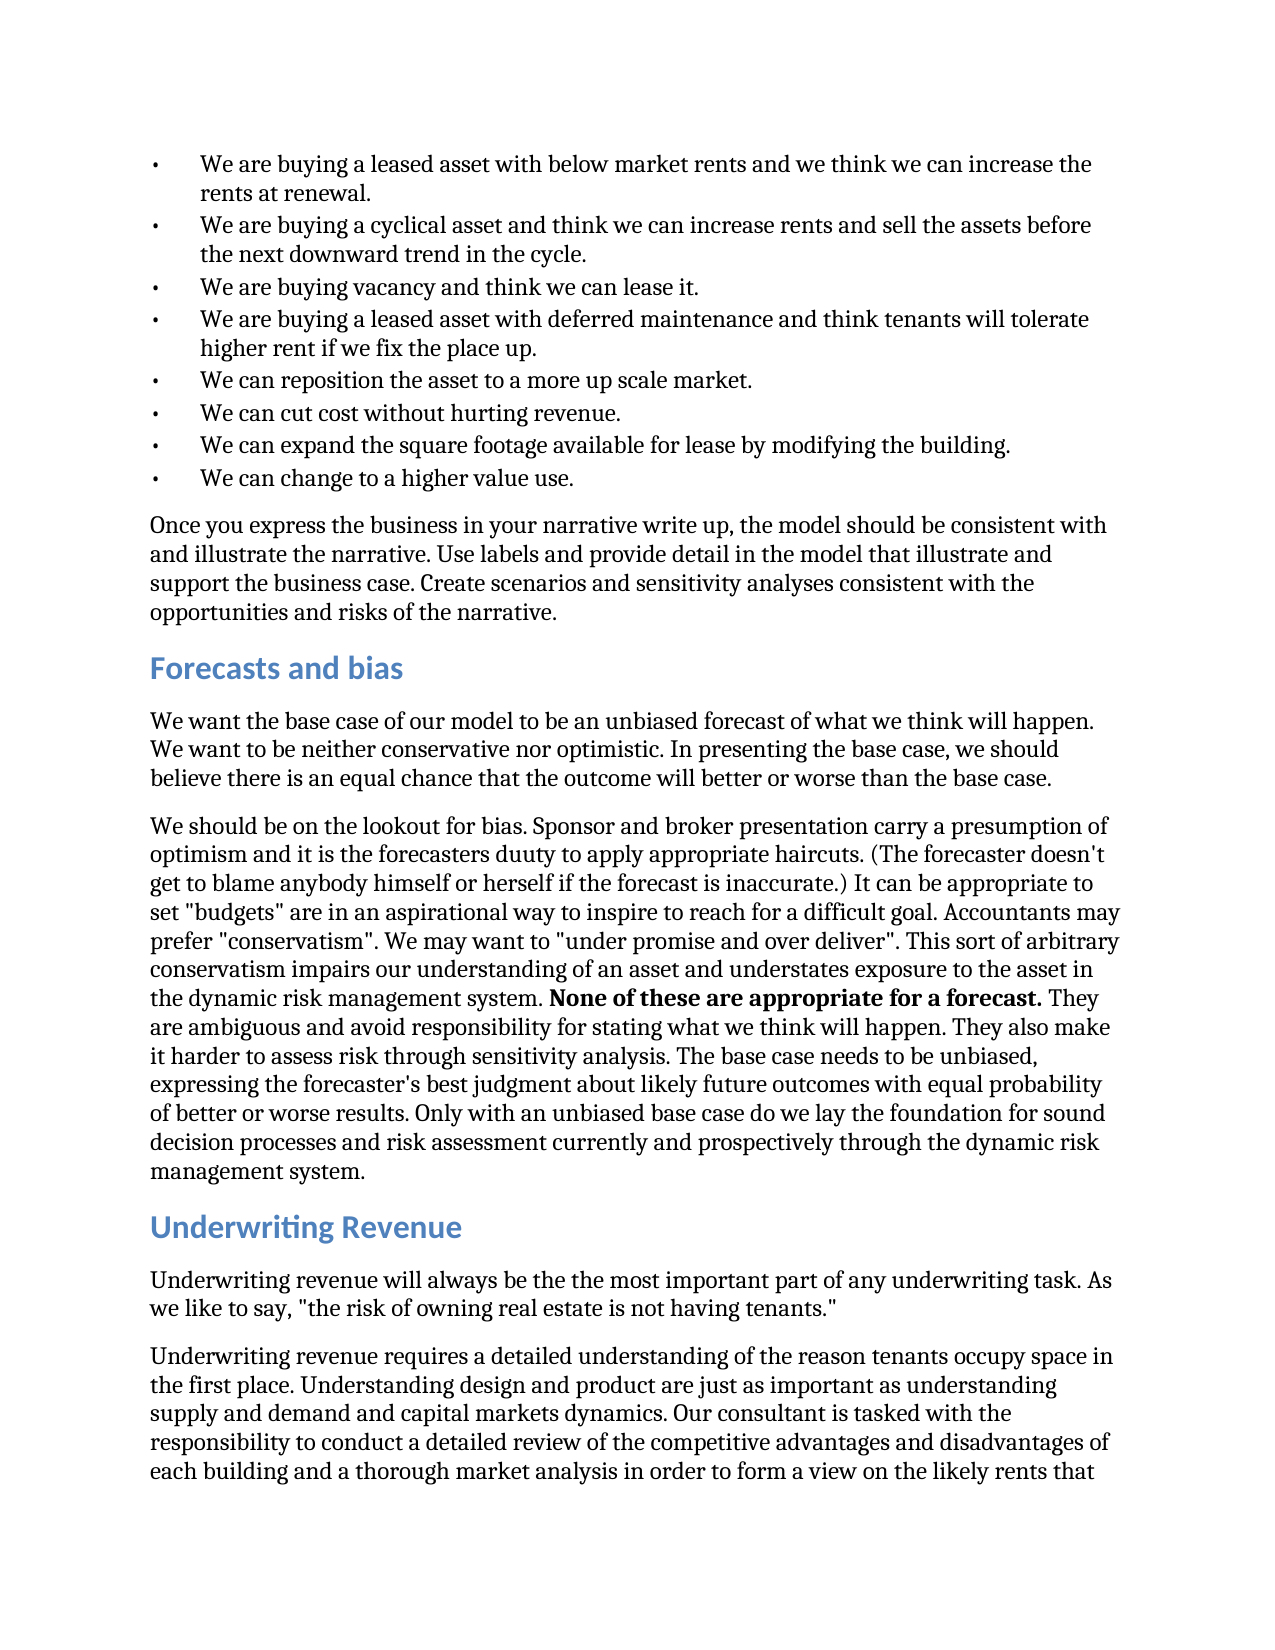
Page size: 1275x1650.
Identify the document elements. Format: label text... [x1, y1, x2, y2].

subtitle Forecasts and bias [150, 647, 1125, 688]
text We should be on the lookout for bias. Sponsor and broker presentation carry a presumption of optimism and it is the forecasters duuty to apply appropriate haircuts. (The forecaster doesn't get to blame anybody himself or herself if the forecast is inaccurate.) It can be appropriate to set "budgets" are in an aspirational way to inspire to reach for a difficult goal. Accountants may prefer "conservatism". We may want to "under promise and over deliver". This sort of arbitrary conservatism impairs our understanding of an asset and understates exposure to the asset in the dynamic risk management system. None of these are appropriate for a forecast. They are ambiguous and avoid responsibility for stating what we think will happen. They also make it harder to assess risk through sensitivity analysis. The base case needs to be unbiased, expressing the forecaster's best judgment about likely future outcomes with equal probability of better or worse results. Only with an unbiased base case do we lay the foundation for sound decision processes and risk assessment currently and prospectively through the dynamic risk management system. [150, 812, 1125, 1185]
text We want the base case of our model to be an unbiased forecast of what we think will happen. We want to be neither conservative nor optimistic. In presenting the base case, we should believe there is an equal chance that the outcome will better or worse than the base case. [150, 707, 1125, 793]
list We are buying vacancy and think we can lease it. [150, 272, 1125, 301]
list We are buying a leased asset with below market rents and we think we can increase the rents at renewal. [150, 150, 1125, 207]
list We are buying a leased asset with deferred maintenance and think tenants will tolerate higher rent if we fix the place up. [150, 305, 1125, 362]
subtitle Underwriting Revenue [150, 1206, 1125, 1247]
text Once you express the business in your narrative write up, the model should be consistent with and illustrate the narrative. Use labels and provide detail in the model that illustrate and support the business case. Create scenarios and sensitivity analyses consistent with the opportunities and risks of the narrative. [150, 511, 1125, 626]
list We can reposition the asset to a more up scale market. [150, 366, 1125, 395]
list We are buying a cyclical asset and think we can increase rents and sell the assets before the next downward trend in the cycle. [150, 211, 1125, 269]
list We can cut cost without hurting revenue. [150, 399, 1125, 427]
text Underwriting revenue will always be the the most important part of any underwriting task. As we like to say, "the risk of owning real estate is not having tenants." [150, 1266, 1125, 1323]
list We can change to a higher value use. [150, 464, 1125, 492]
list We can expand the square footage available for lease by modifying the building. [150, 431, 1125, 460]
